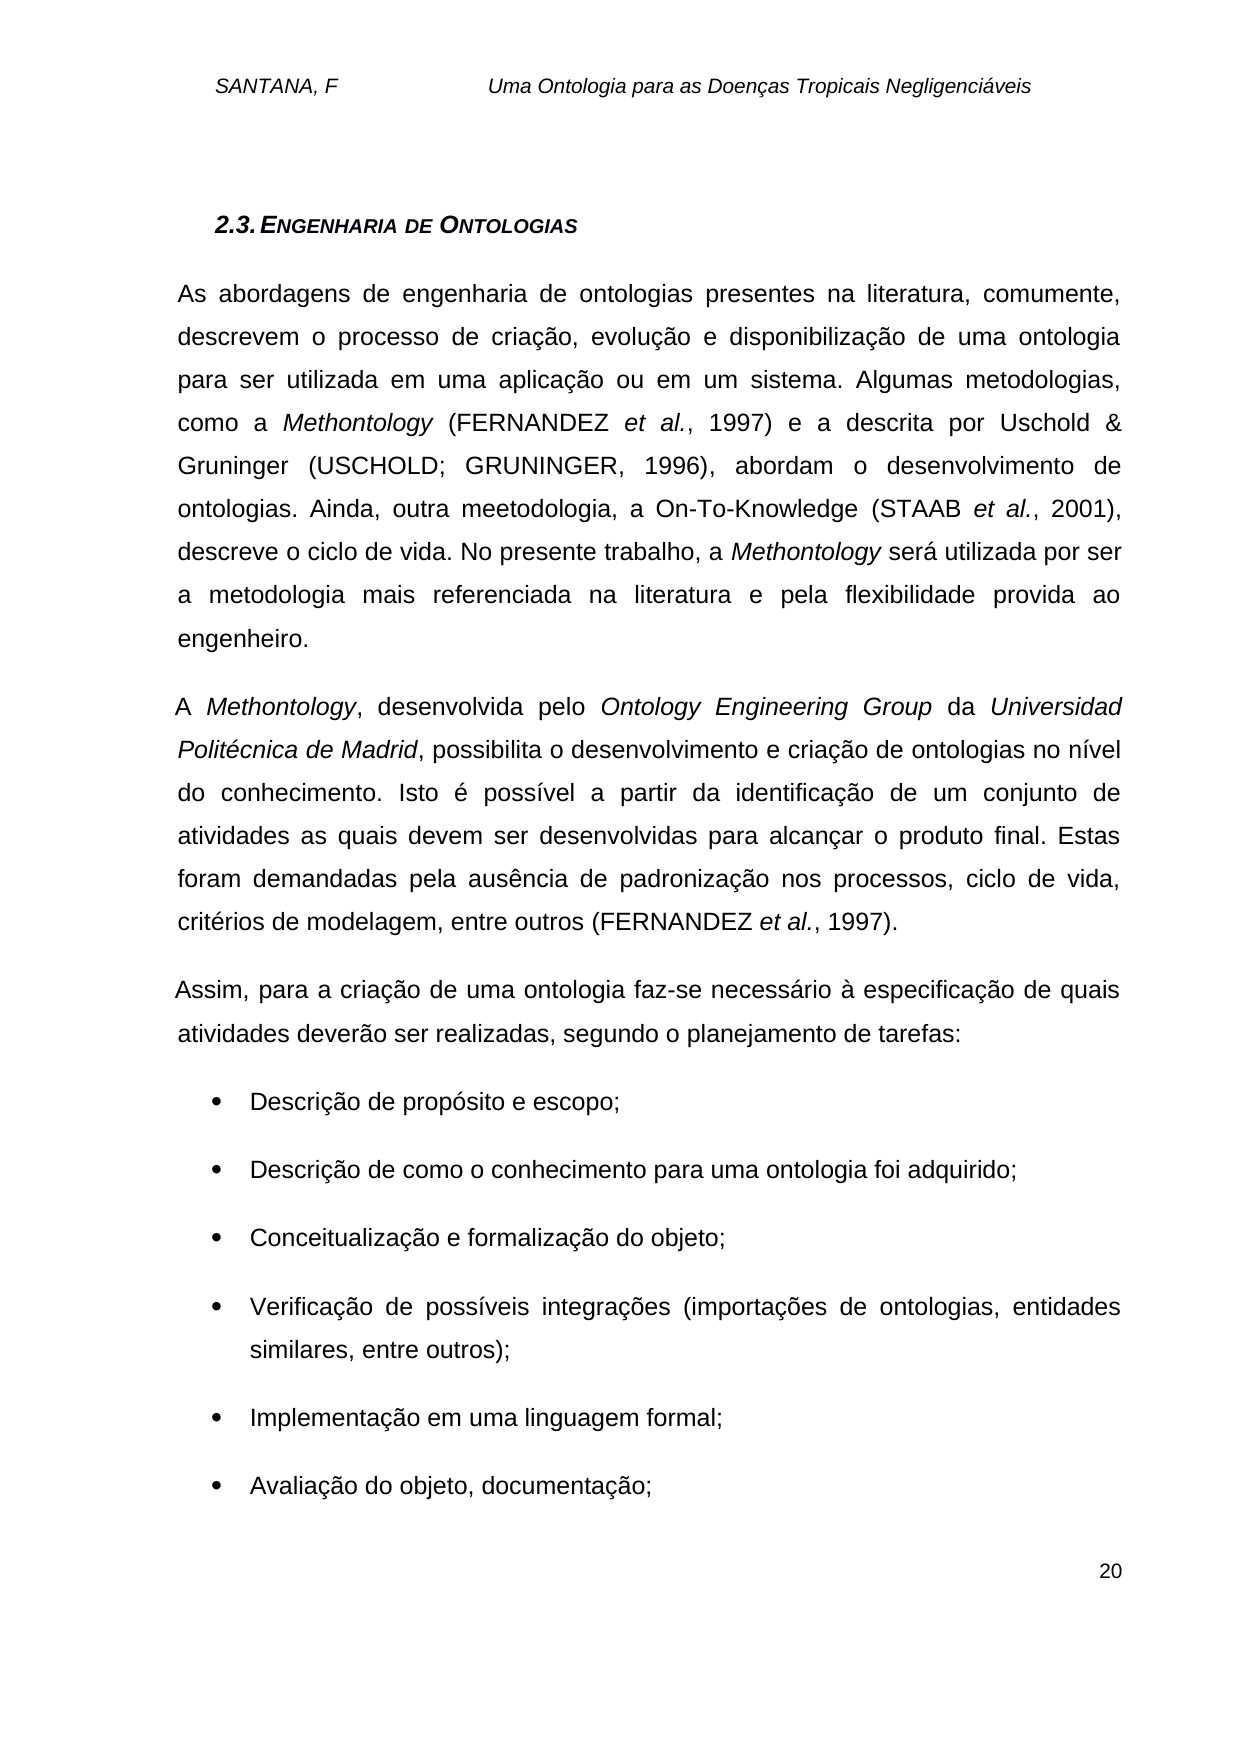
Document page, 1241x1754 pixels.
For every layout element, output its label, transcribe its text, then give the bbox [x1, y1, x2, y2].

subtitle Engenharia de Ontologias [215, 211, 1122, 239]
list Avaliação do objeto, documentação; [212, 1471, 1122, 1500]
list Verificação de possíveis integrações (importações de ontologias, entidades similares, entre outros); [212, 1291, 1122, 1363]
list Descrição de como o conhecimento para uma ontologia foi adquirido; [212, 1155, 1122, 1184]
text Assim, para a criação de uma ontologia faz-se necessário à especificação de quais atividades deverão ser realizadas, segundo o planejamento de tarefas: [174, 976, 1122, 1047]
text As abordagens de engenharia de ontologias presentes na literatura, comumente, descrevem o processo de criação, evolução e disponibilização de uma ontologia para ser utilizada em uma aplicação ou em um sistema. Algumas metodologias, como a Methontology (FERNANDEZ et al., 1997) e a descrita por Uschold & Gruninger (USCHOLD; GRUNINGER, 1996), abordam o desenvolvimento de ontologias. Ainda, outra meetodologia, a On-To-Knowledge (STAAB et al., 2001), descreve o ciclo de vida. No presente trabalho, a Methontology será utilizada por ser a metodologia mais referenciada na literatura e pela flexibilidade provida ao engenheiro. [177, 279, 1122, 652]
list Implementação em uma linguagem formal; [212, 1403, 1122, 1432]
list Descrição de propósito e escopo; [212, 1087, 1122, 1116]
list Conceitualização e formalização do objeto; [212, 1223, 1122, 1252]
text A Methontology, desenvolvida pelo Ontology Engineering Group da Universidad Politécnica de Madrid, possibilita o desenvolvimento e criação de ontologias no nível do conhecimento. Isto é possível a partir da identificação de um conjunto de atividades as quais devem ser desenvolvidas para alcançar o produto final. Estas foram demandadas pela ausência de padronização nos processos, ciclo de vida, critérios de modelagem, entre outros (FERNANDEZ et al., 1997). [174, 692, 1122, 936]
